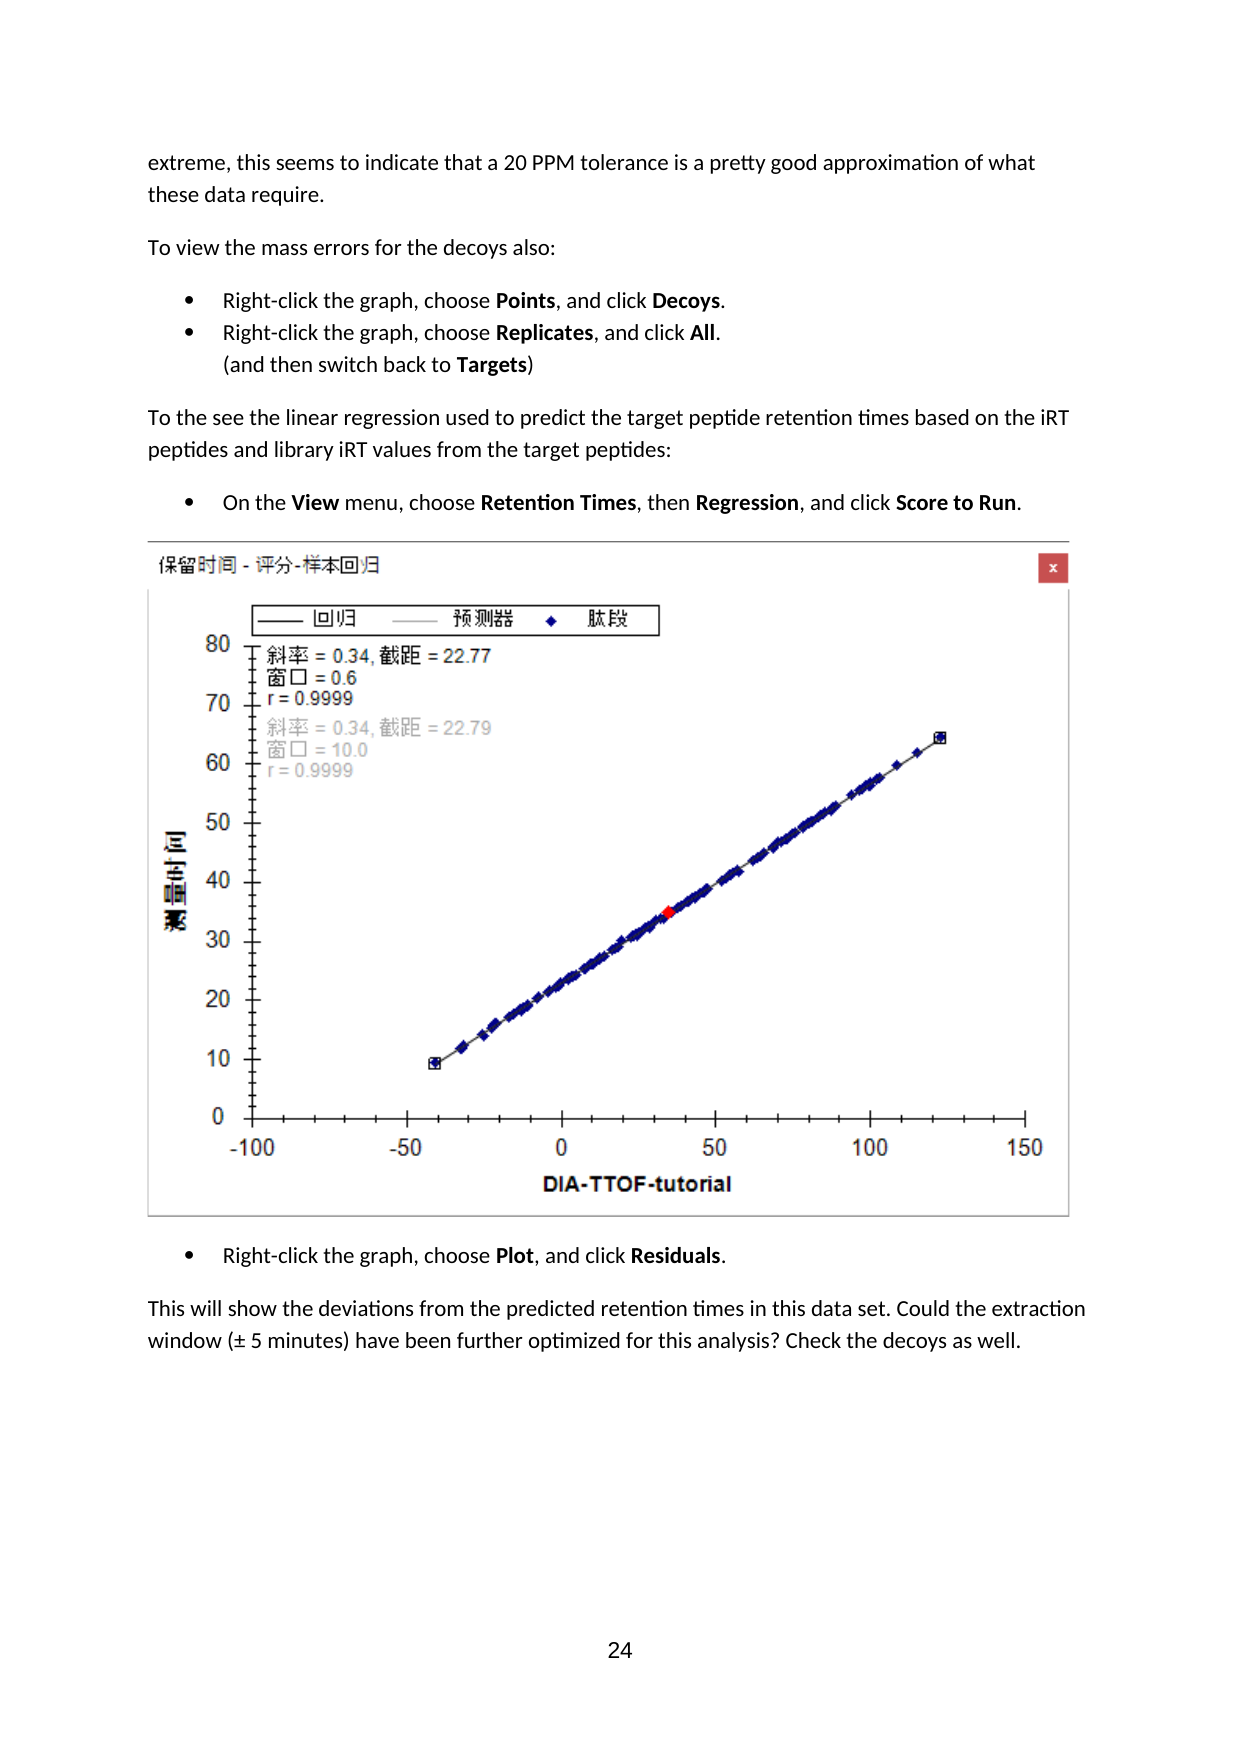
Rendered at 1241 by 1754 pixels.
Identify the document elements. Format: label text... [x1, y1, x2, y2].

text To the see the linear regression used to predict the target peptide retention times based on the iRT peptides and library iRT values from the target peptides: [148, 403, 1093, 463]
list Right-click the graph, choose Plot, and click Residuals. [185, 1241, 1093, 1269]
text This will show the deviations from the predicted retention times in this data set. Could the extraction window (± 5 minutes) have been further optimized for this analysis? Check the decoys as well. [148, 1294, 1093, 1355]
list Right-click the graph, choose Replicates, and click All. (and then switch back to Targets) [185, 318, 1093, 378]
list On the View menu, choose Retention Times, then Regression, and click Score to Run. [185, 488, 1093, 516]
list Right-click the graph, choose Points, and click Decoys. [185, 286, 1093, 314]
picture [147, 541, 1070, 1217]
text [148, 148, 1093, 208]
text To view the mass errors for the decoys also: [148, 233, 1093, 261]
